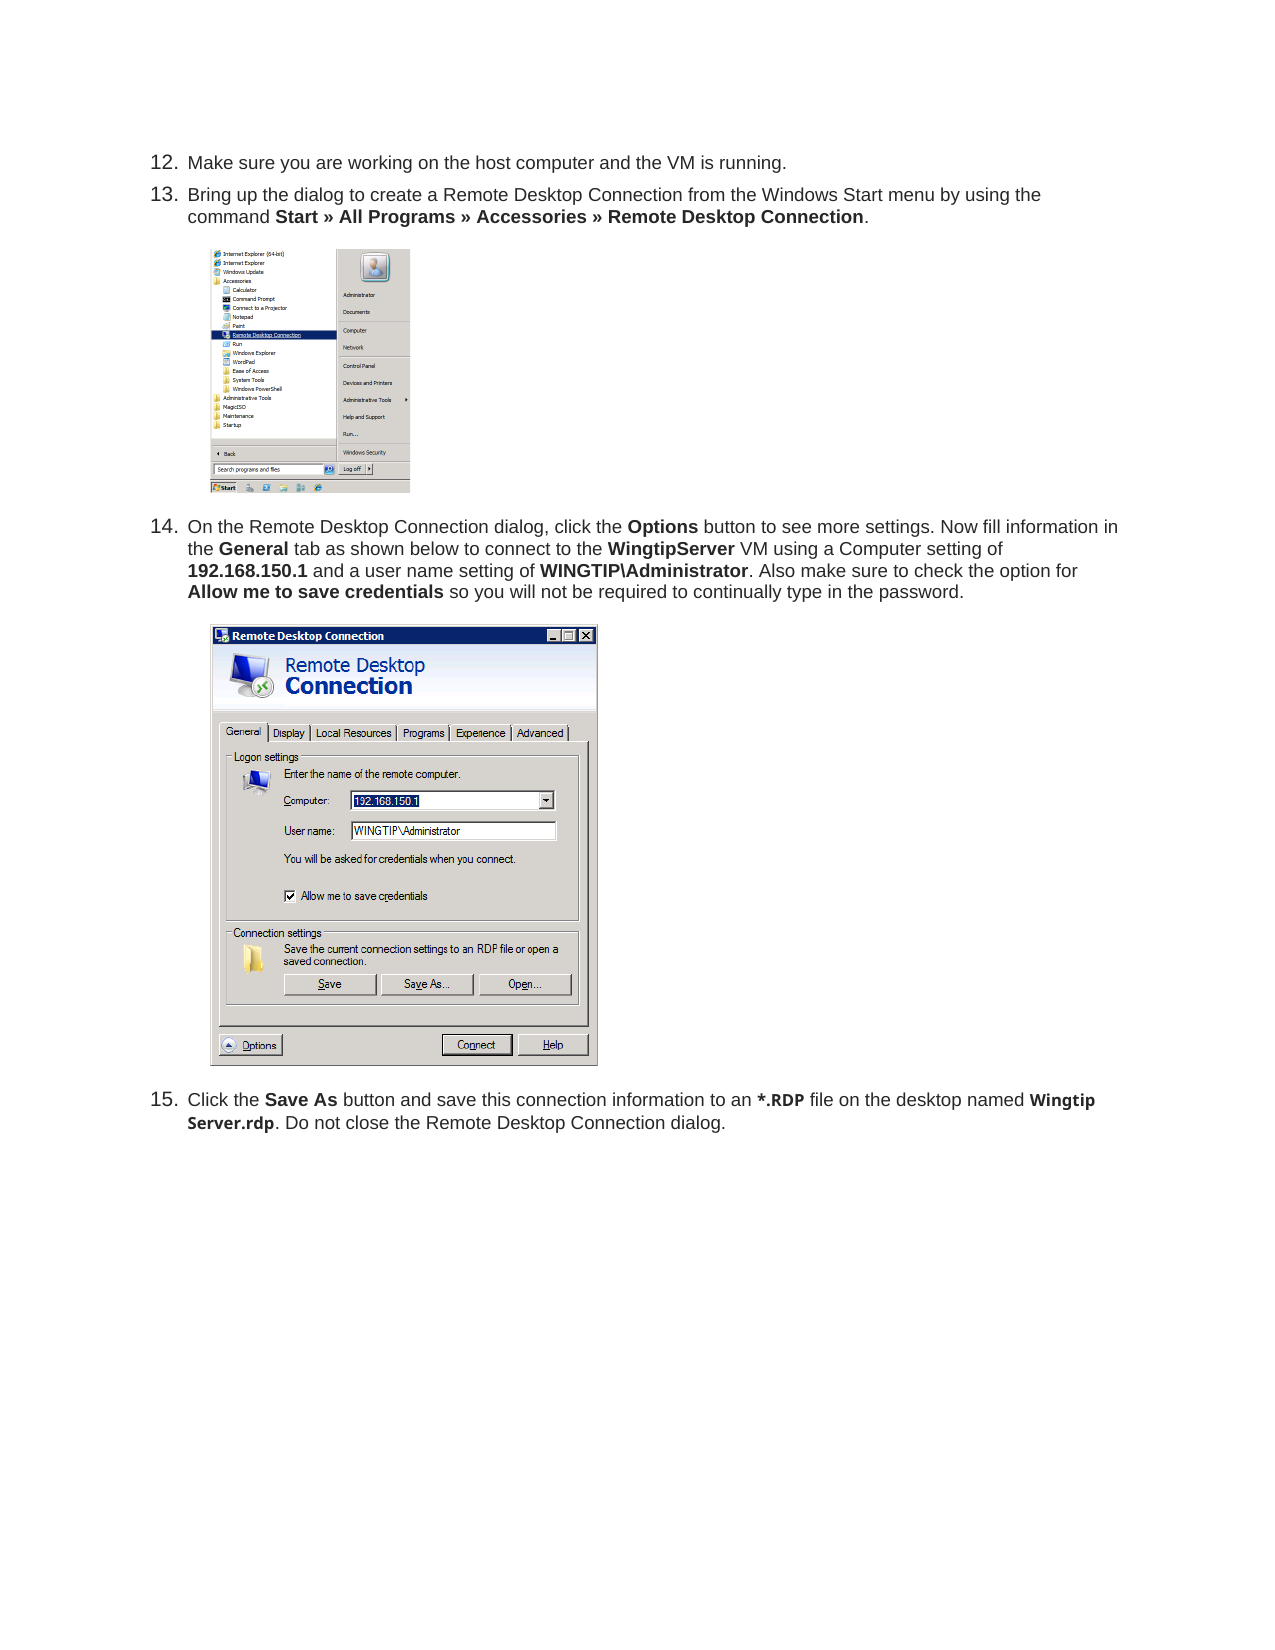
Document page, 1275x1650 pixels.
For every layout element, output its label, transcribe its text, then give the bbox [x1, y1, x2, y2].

text On the Remote Desktop Connection dialog, click the Options button to see more settings. Now fill information in the General tab as shown below to connect to the WingtipServer VM using a Computer setting of 192.168.150.1 and a user name setting of WINGTIP\Administrator. Also make sure to check the option for Allow me to save credentials so you will not be required to continually type in the password. [150, 514, 1125, 603]
picture [210, 249, 411, 493]
text Click the Save As button and save this connection information to an *.RDP file on the desktop named Wingtip Server.rdp. Do not close the Remote Desktop Connection dialog. [150, 1087, 1125, 1134]
picture [210, 624, 598, 1066]
text Bring up the dialog to create a Remote Desktop Connection from the Windows Start menu by using the command Start » All Programs » Accessories » Remote Desktop Connection. [150, 182, 1125, 228]
text Make sure you are working on the host computer and the VM is running. [150, 150, 1125, 174]
